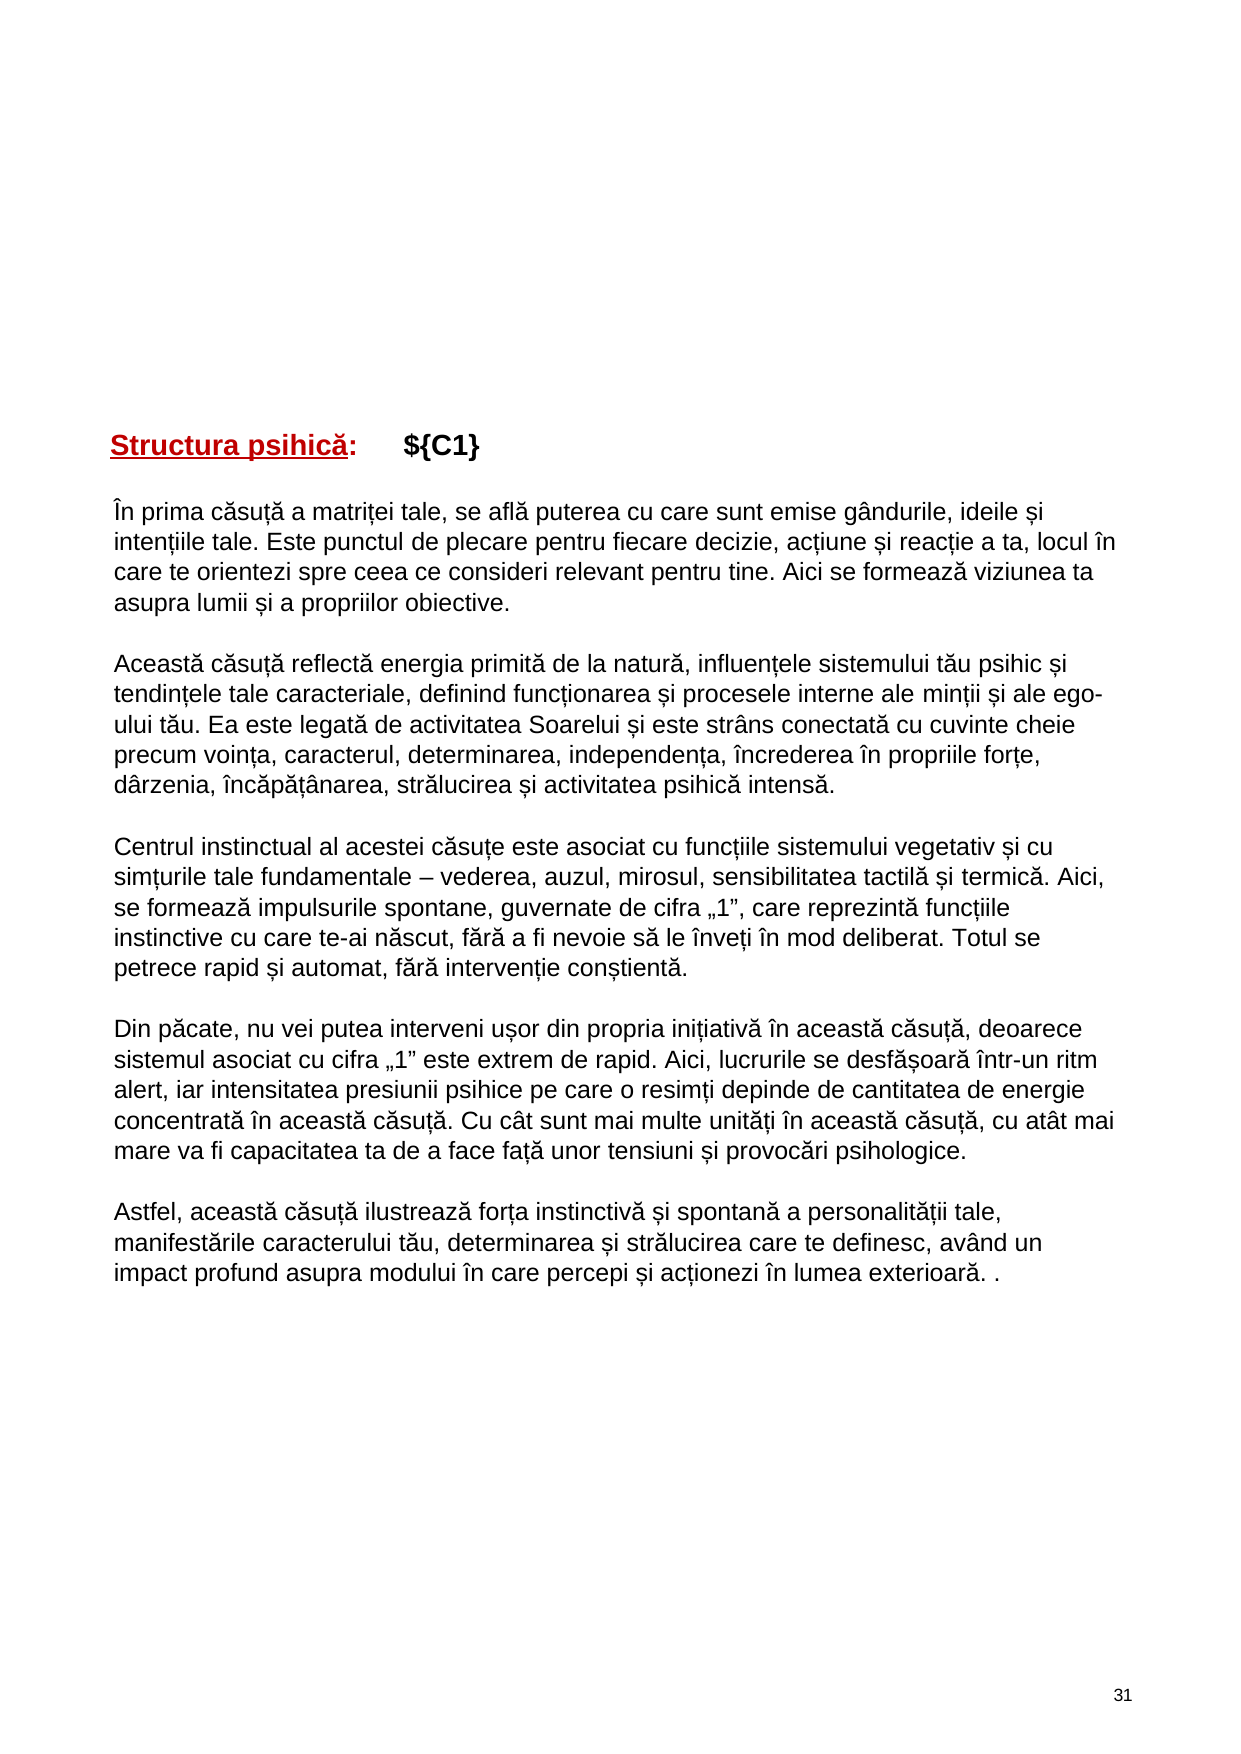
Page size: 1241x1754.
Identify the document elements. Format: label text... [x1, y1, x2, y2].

text Această căsuță reflectă energia primită de la natură, influențele sistemului tău psihic și tendințele tale caracteriale, definind funcționarea și procesele interne ale minții și ale ego- ului tău. Ea este legată de activitatea Soarelui și este strâns conectată cu cuvinte cheie precum voința, caracterul, determinarea, independența, încrederea în propriile forțe, dârzenia, încăpățânarea, strălucirea și activitatea psihică intensă. [113, 649, 1137, 799]
text Centrul instinctual al acestei căsuțe este asociat cu funcțiile sistemului vegetativ și cu simțurile tale fundamentale – vederea, auzul, mirosul, sensibilitatea tactilă și termică. Aici, se formează impulsurile spontane, guvernate de cifra „1”, care reprezintă funcțiile instinctive cu care te-ai născut, fără a fi nevoie să le înveți în mod deliberat. Totul se petrece rapid și automat, fără intervenție conștientă. [113, 832, 1109, 982]
text Din păcate, nu vei putea interveni ușor din propria inițiativă în această căsuță, deoarece sistemul asociat cu cifra „1” este extrem de rapid. Aici, lucrurile se desfășoară într-un ritm alert, iar intensitatea presiunii psihice pe care o resimți depinde de cantitatea de energie concentrată în această căsuță. Cu cât sunt mai multe unități în această căsuță, cu atât mai mare va fi capacitatea ta de a face față unor tensiuni și provocări psihologice. [113, 1014, 1137, 1165]
text Astfel, această căsuță ilustrează forța instinctivă și spontană a personalității tale, manifestările caracterului tău, determinarea și strălucirea care te definesc, având un impact profund asupra modului în care percepi și acționezi în lumea exterioară. . [113, 1197, 1109, 1287]
text Structura psihică: ${C1} [103, 428, 1137, 462]
text În prima căsuță a matriței tale, se află puterea cu care sunt emise gândurile, ideile și intențiile tale. Este punctul de plecare pentru fiecare decizie, acțiune și reacție a ta, locul în care te orientezi spre ceea ce consideri relevant pentru tine. Aici se formează viziunea ta asupra lumii și a propriilor obiective. [113, 497, 1127, 617]
